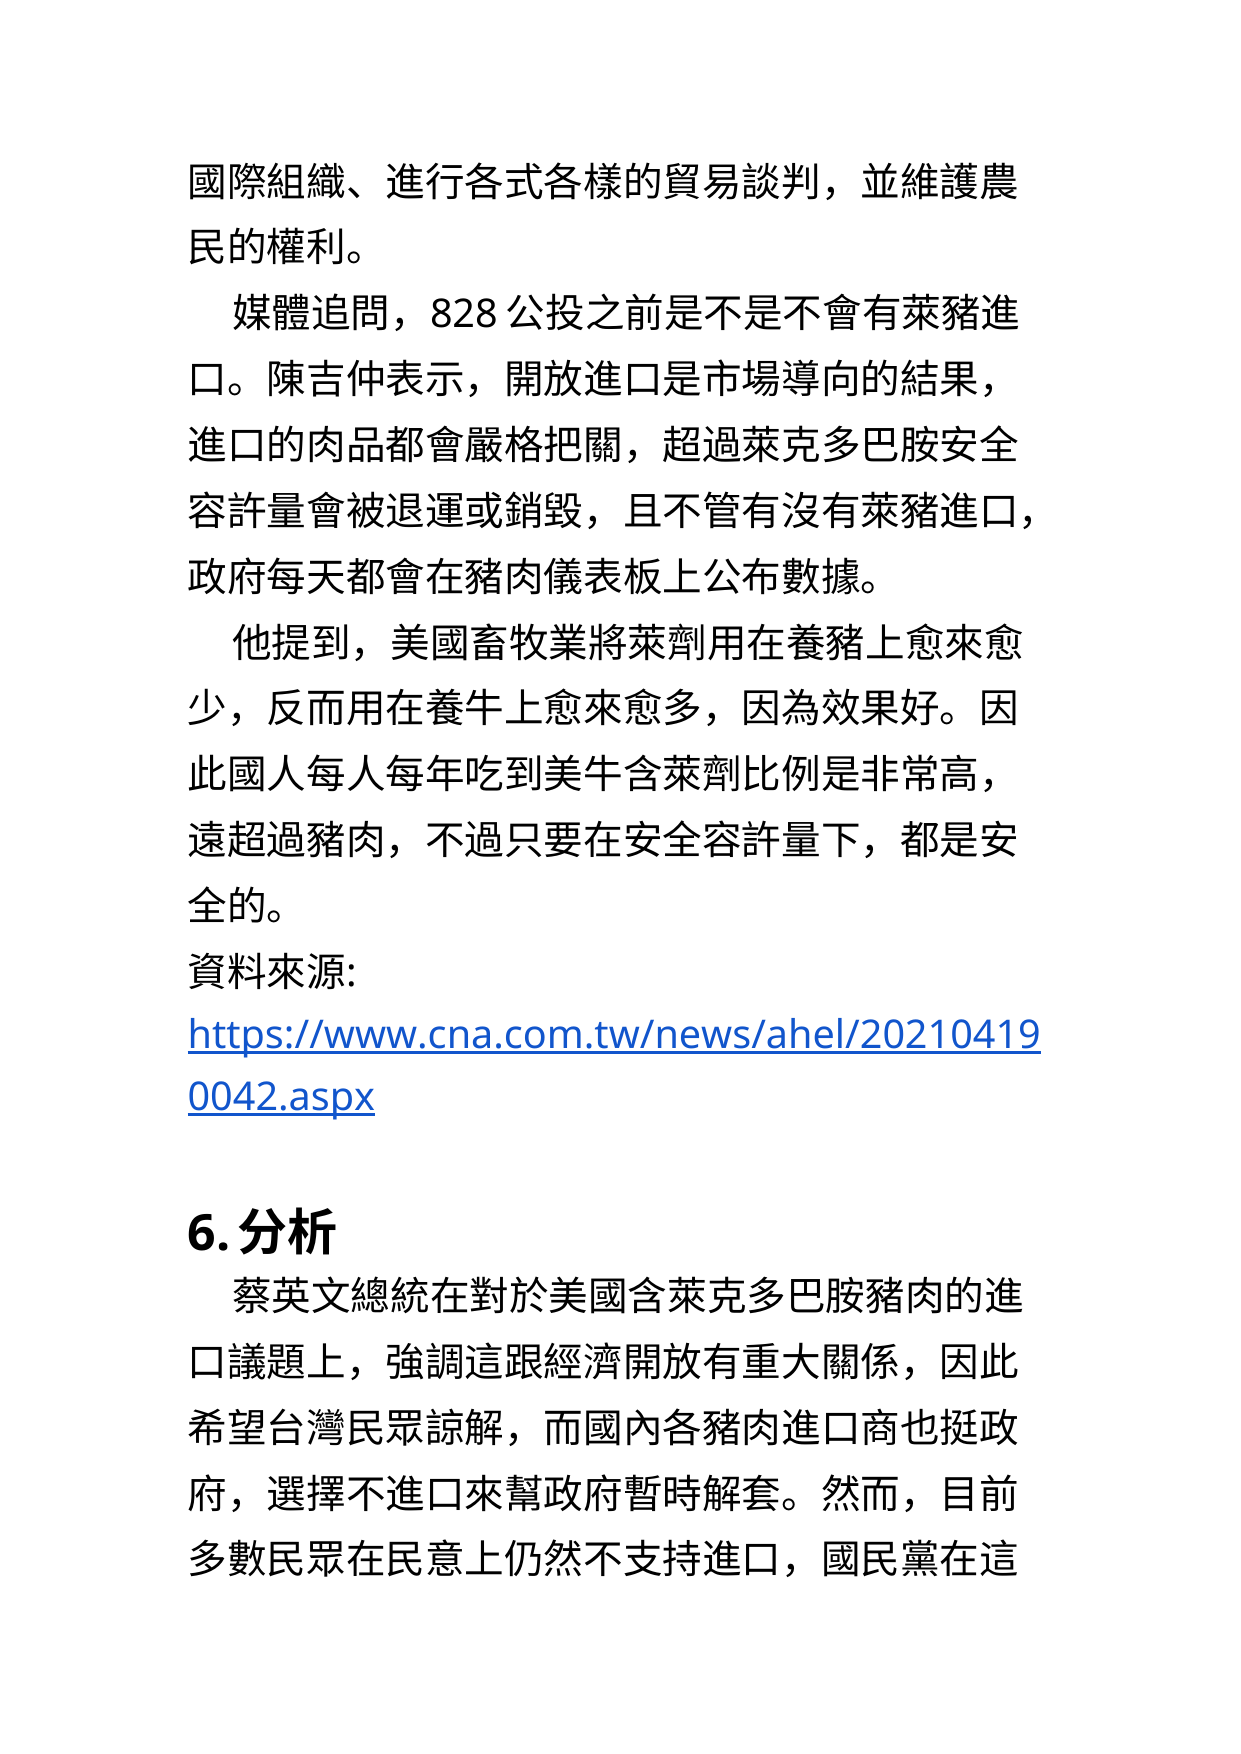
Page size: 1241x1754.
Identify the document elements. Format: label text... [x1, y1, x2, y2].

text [187, 1264, 1053, 1585]
text 資料來源: https://www.cna.com.tw/news/ahel/202104190042.aspx [187, 940, 1053, 1122]
text 媒體追問，828公投之前是不是不會有萊豬進口。陳吉仲表示，開放進口是市場導向的結果，進口的肉品都會嚴格把關，超過萊克多巴胺安全容許量會被退運或銷毀，且不管有沒有萊豬進口，政府每天都會在豬肉儀表板上公布數據。 [187, 282, 1053, 603]
list 分析 [187, 1192, 1053, 1264]
text 他提到，美國畜牧業將萊劑用在養豬上愈來愈少，反而用在養牛上愈來愈多，因為效果好。因此國人每人每年吃到美牛含萊劑比例是非常高，遠超過豬肉，不過只要在安全容許量下，都是安全的。 [187, 611, 1053, 932]
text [187, 150, 1053, 273]
